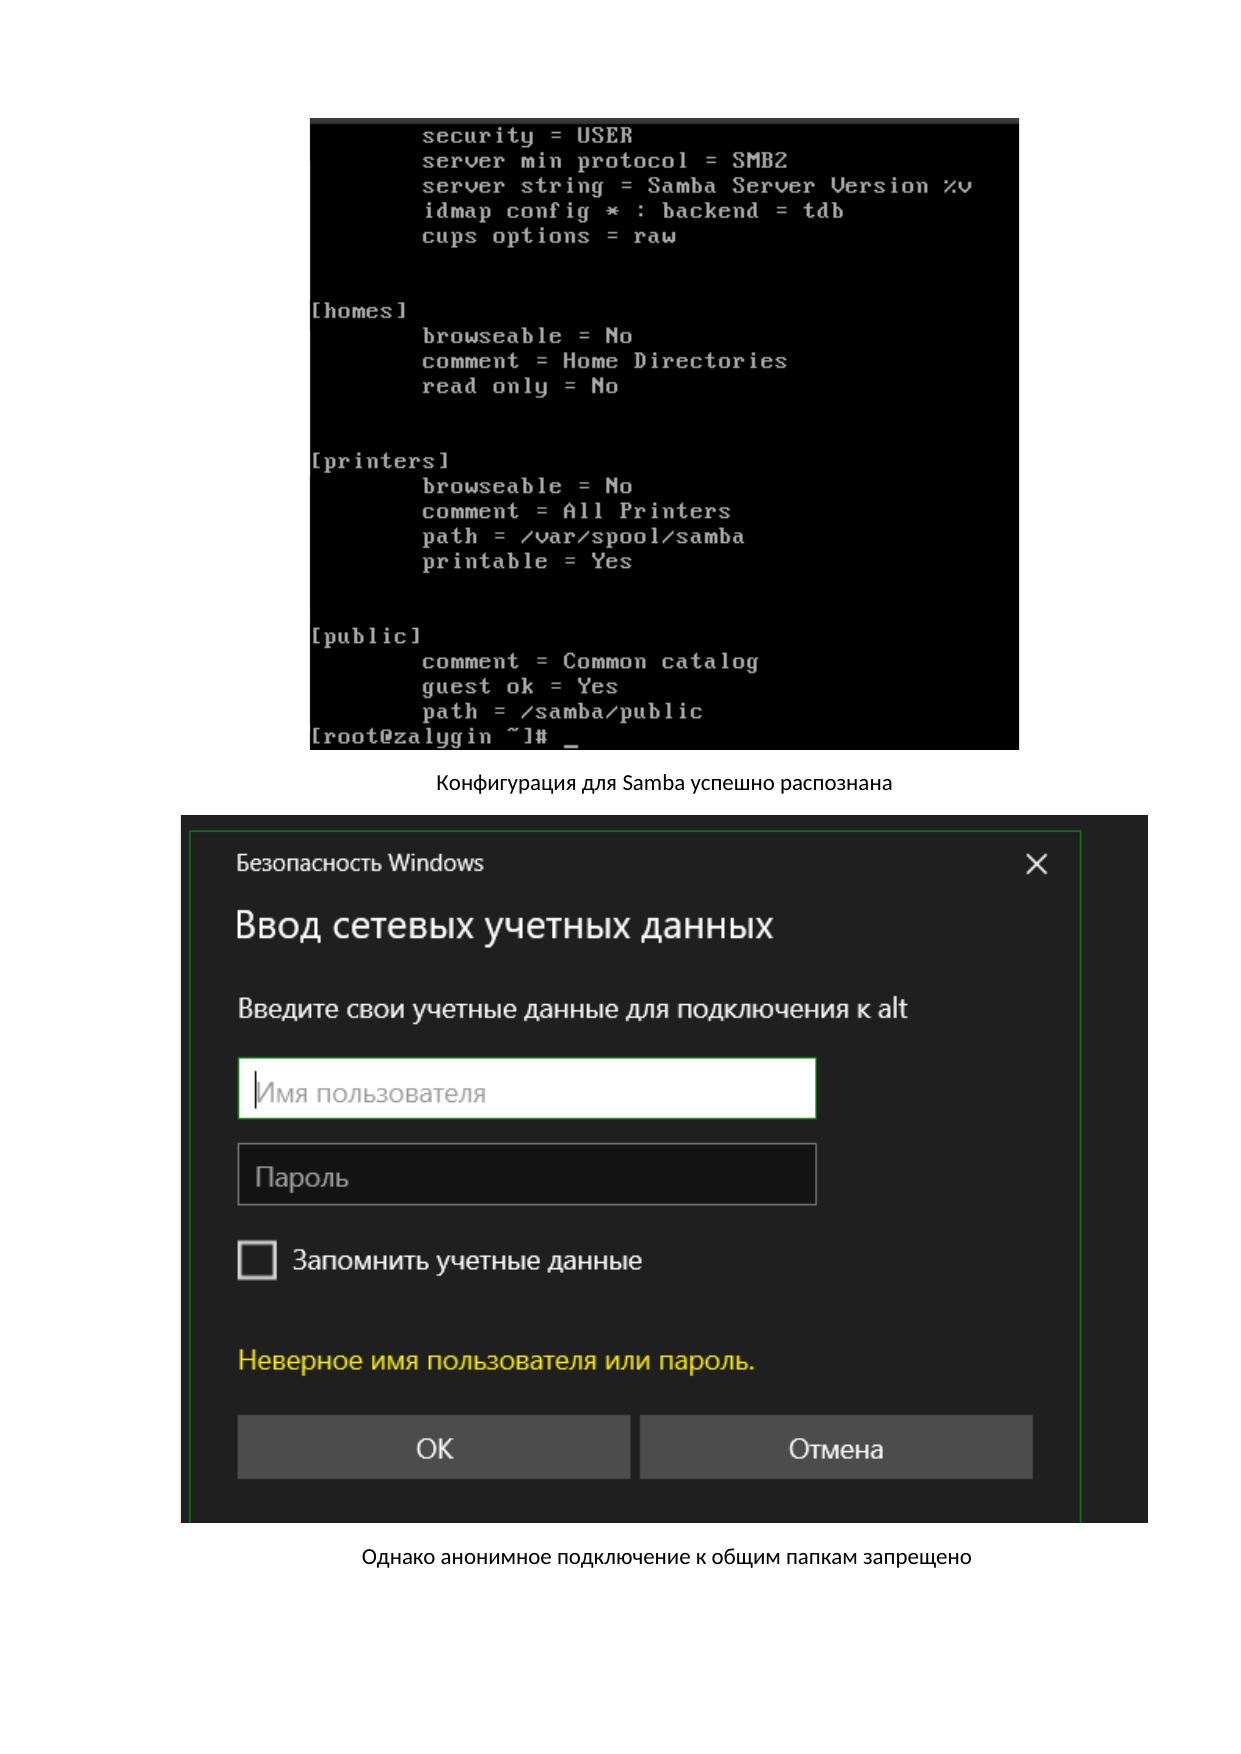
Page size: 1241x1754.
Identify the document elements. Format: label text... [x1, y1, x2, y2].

text Конфигурация для Samba успешно распознана [177, 768, 1152, 796]
text Однако анонимное подключение к общим папкам запрещено [177, 1542, 1152, 1570]
picture [180, 815, 1148, 1523]
picture [309, 118, 1020, 750]
